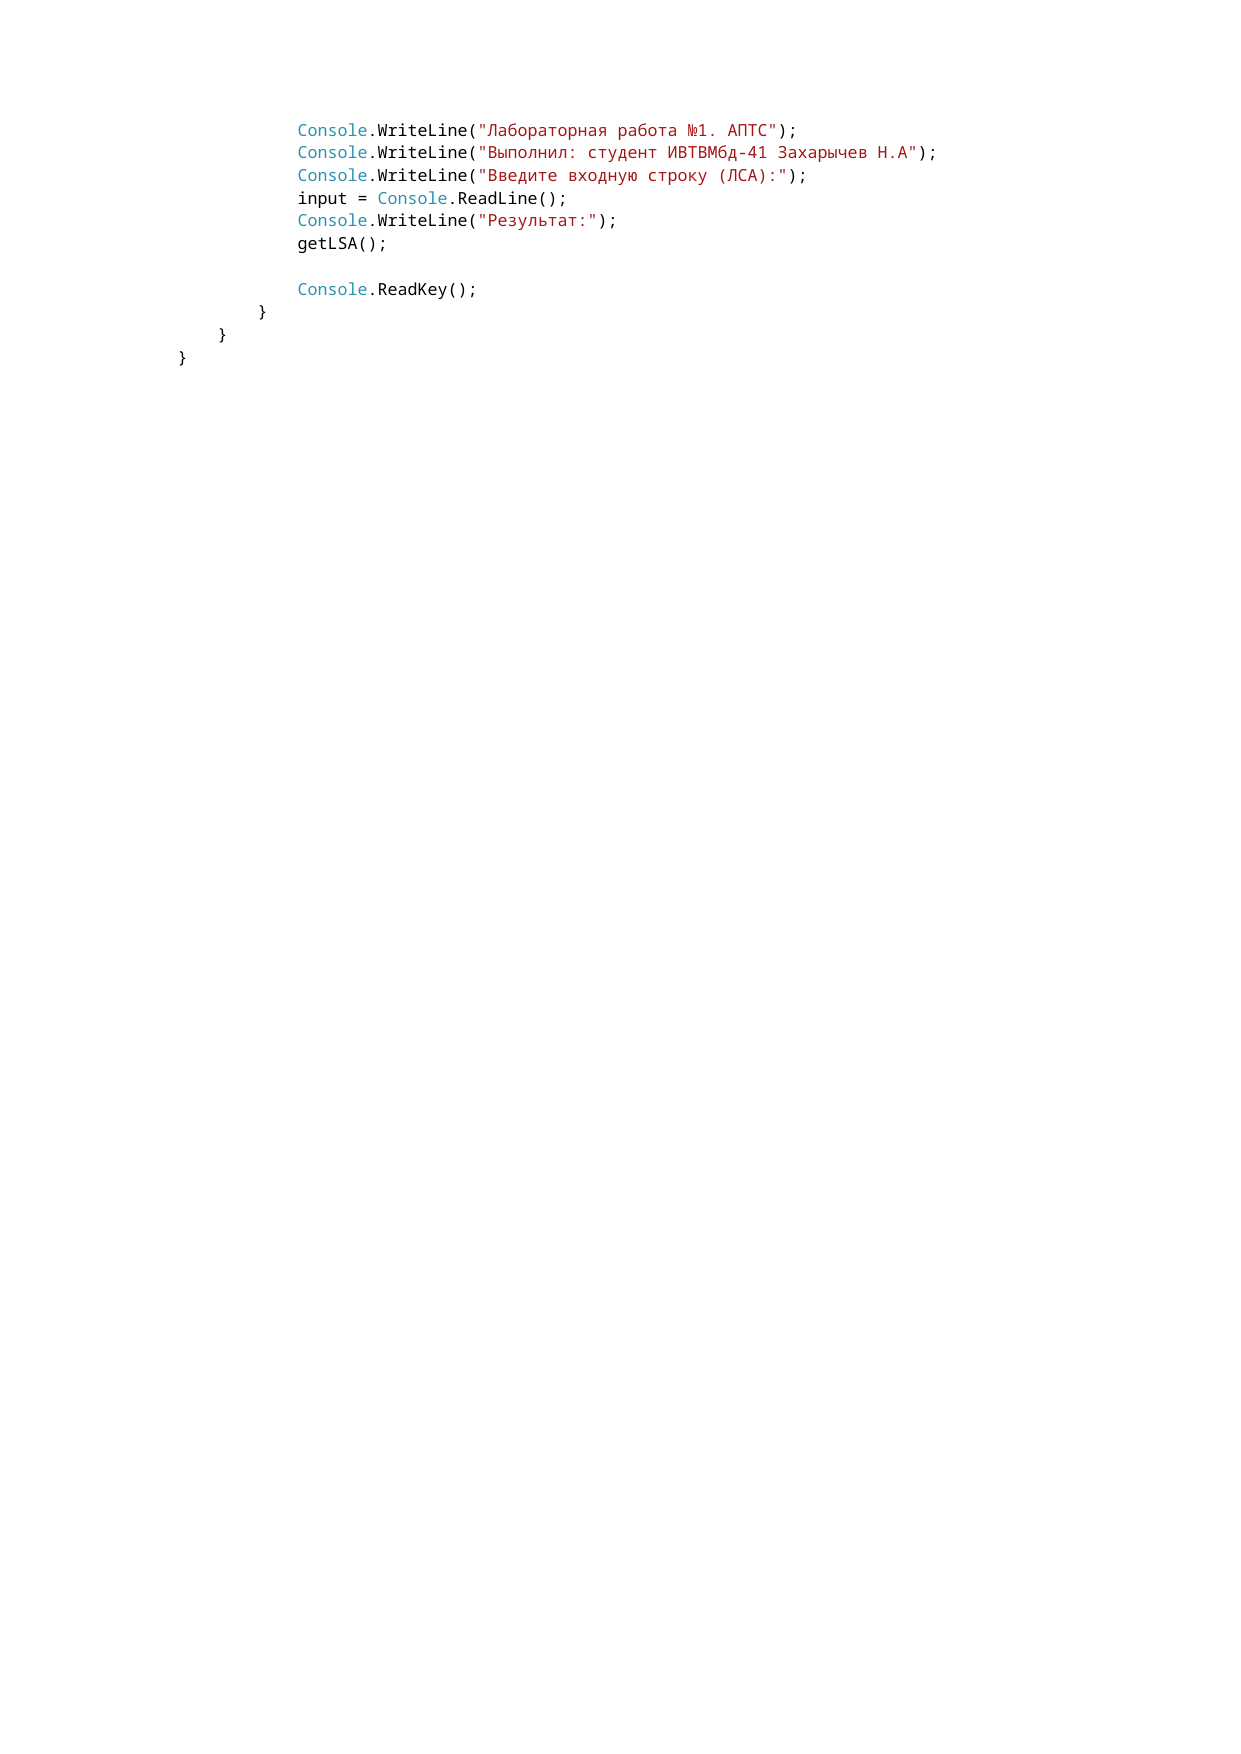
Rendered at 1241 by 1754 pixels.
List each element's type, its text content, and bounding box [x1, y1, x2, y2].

text Console.WriteLine("Выполнил: студент ИВТВМбд-41 Захарычев Н.А"); [177, 141, 1152, 163]
text Console.WriteLine("Введите входную строку (ЛСА):"); [177, 163, 1152, 186]
text } [177, 322, 1152, 345]
text Console.WriteLine("Результат:"); [177, 209, 1152, 232]
text } [177, 300, 1152, 322]
text } [177, 345, 1152, 368]
text input = Console.ReadLine(); [177, 186, 1152, 209]
text Console.WriteLine("Лабораторная работа №1. АПТС"); [177, 118, 1152, 141]
text getLSA(); [177, 232, 1152, 254]
text Console.ReadKey(); [177, 277, 1152, 300]
